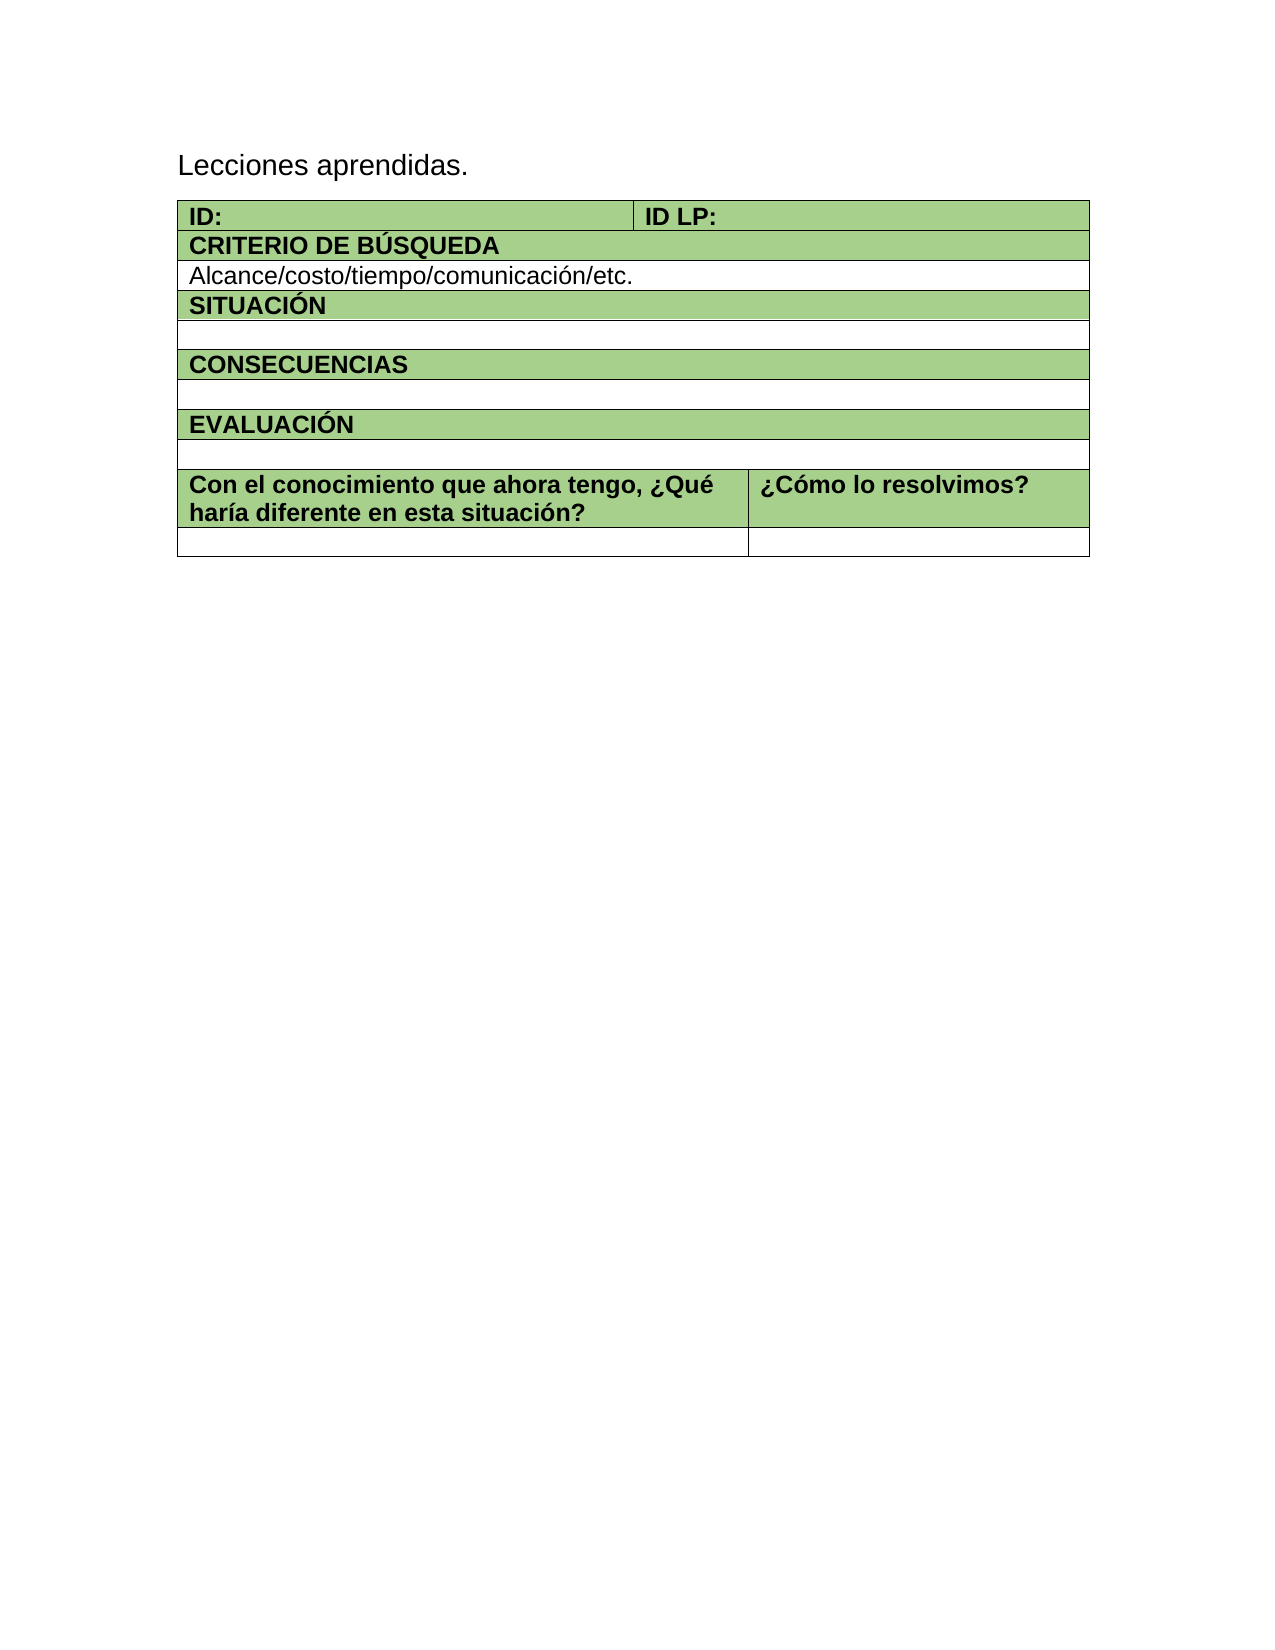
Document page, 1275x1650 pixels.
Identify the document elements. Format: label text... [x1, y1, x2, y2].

table_cell Alcance/costo/tiempo/comunicación/etc. [178, 261, 1089, 290]
table_cell CONSECUENCIAS [178, 350, 1089, 379]
text Lecciones aprendidas. [177, 148, 1098, 181]
table_cell [178, 440, 1089, 468]
table_cell [749, 528, 1089, 556]
table_cell SITUACIÓN [178, 291, 1089, 319]
table_header ID: [178, 201, 633, 230]
table_cell [178, 528, 748, 556]
table_cell Con el conocimiento que ahora tengo, ¿Qué haría diferente en esta situación? [178, 470, 748, 527]
table_cell [178, 380, 1089, 409]
table_cell CRITERIO DE BÚSQUEDA [178, 231, 1089, 260]
table_cell EVALUACIÓN [178, 410, 1089, 439]
table_cell ¿Cómo lo resolvimos? [749, 470, 1089, 527]
table_cell [178, 321, 1089, 349]
table_header ID LP: [634, 201, 1089, 230]
